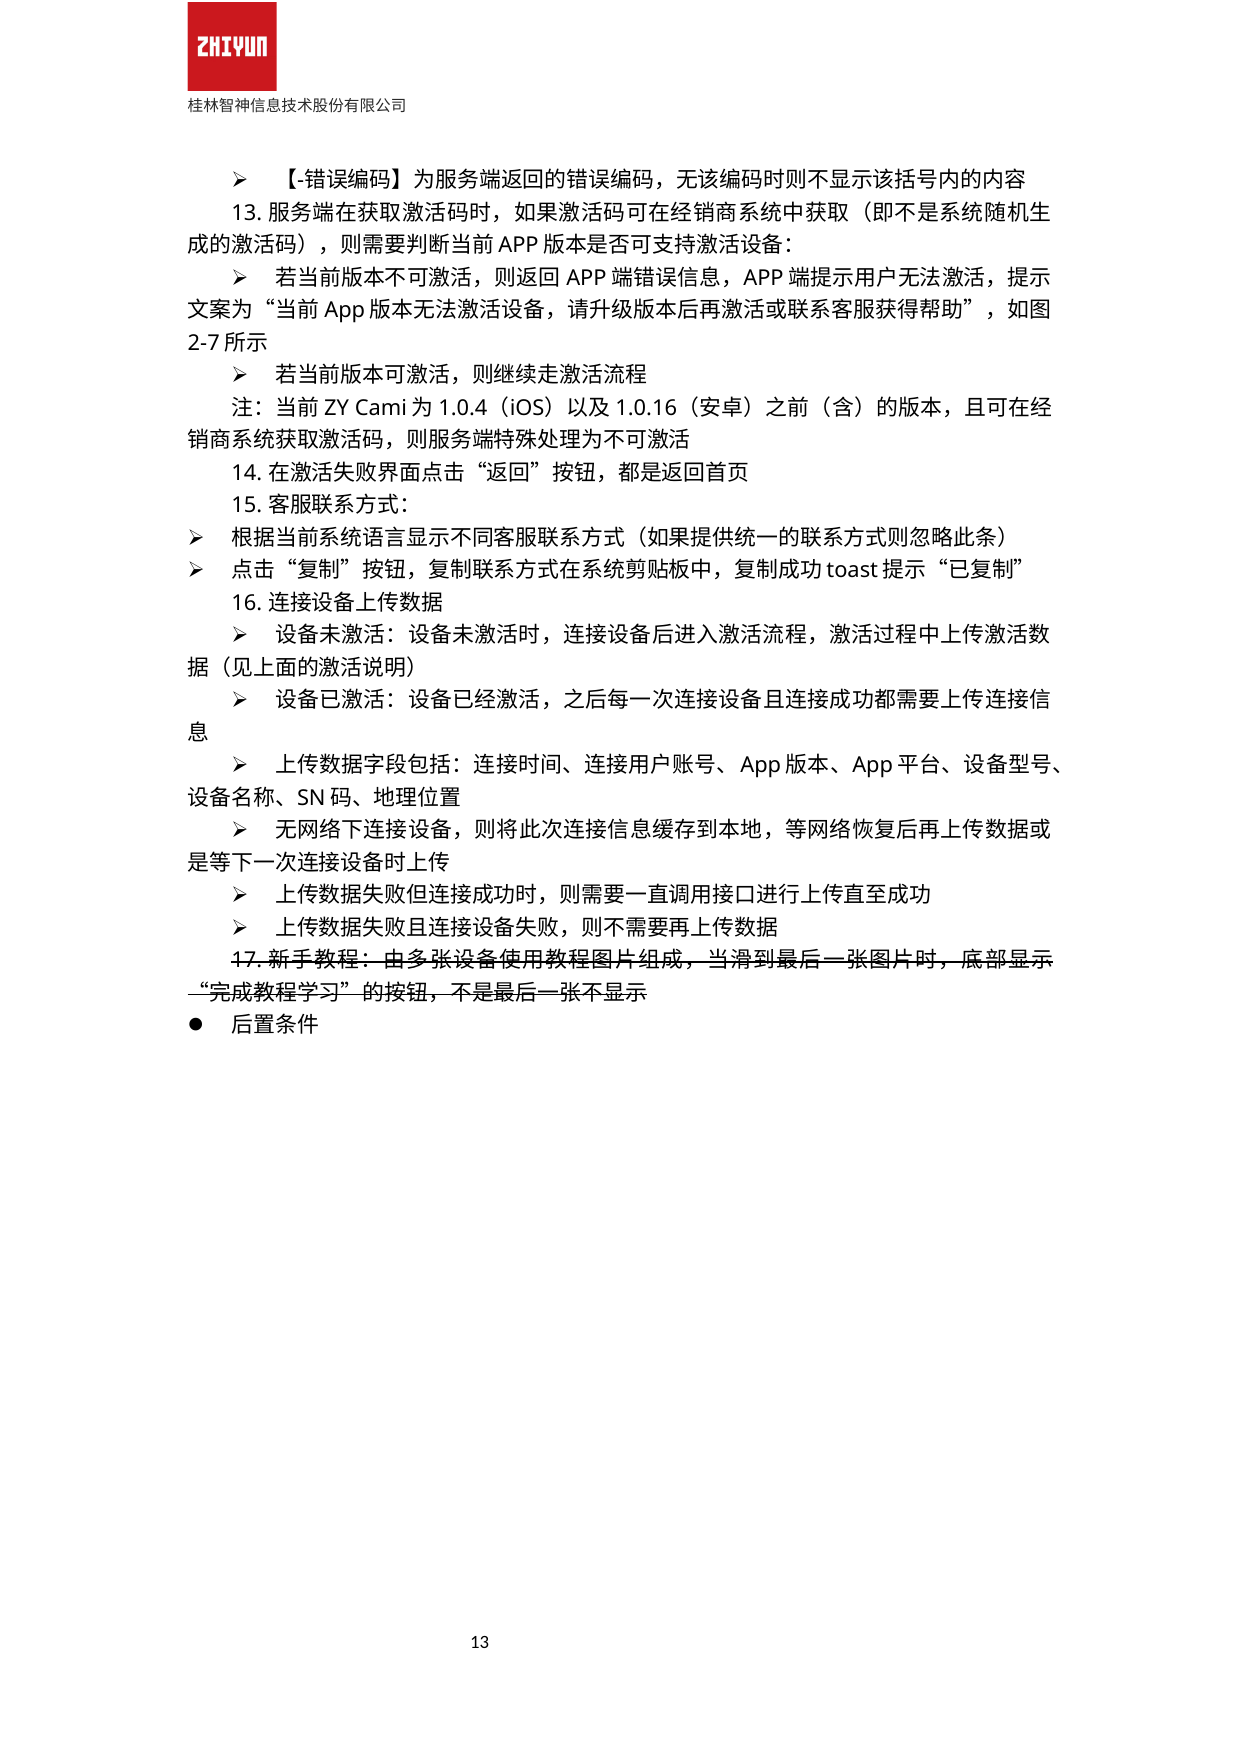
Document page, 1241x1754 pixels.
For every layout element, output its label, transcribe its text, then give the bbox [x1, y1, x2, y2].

list 设备未激活：设备未激活时，连接设备后进入激活流程，激活过程中上传激活数据（见上面的激活说明） [187, 617, 1053, 682]
list 在激活失败界面点击“返回”按钮，都是返回首页 [187, 454, 1053, 487]
list 客服联系方式： [187, 487, 1053, 519]
list 【-错误编码】为服务端返回的错误编码，无该编码时则不显示该括号内的内容 [231, 162, 1053, 194]
list 后置条件 [187, 1007, 1053, 1039]
list 上传数据字段包括：连接时间、连接用户账号、App版本、App平台、设备型号、设备名称、SN码、地理位置 [187, 747, 1053, 812]
list 连接设备上传数据 [187, 584, 1053, 617]
list 服务端在获取激活码时，如果激活码可在经销商系统中获取（即不是系统随机生成的激活码），则需要判断当前APP版本是否可支持激活设备： [187, 194, 1053, 259]
picture [187, 2, 277, 91]
list 根据当前系统语言显示不同客服联系方式（如果提供统一的联系方式则忽略此条） [187, 519, 1053, 552]
list 注：当前ZY Cami为1.0.4（iOS）以及1.0.16（安卓）之前（含）的版本，且可在经销商系统获取激活码，则服务端特殊处理为不可激活 [187, 389, 1053, 454]
list 若当前版本不可激活，则返回APP端错误信息，APP端提示用户无法激活，提示文案为“当前App版本无法激活设备，请升级版本后再激活或联系客服获得帮助”，如图2-7所示 [187, 259, 1053, 357]
list 新手教程：由多张设备使用教程图片组成，当滑到最后一张图片时，底部显示“完成教程学习”的按钮，不是最后一张不显示 [187, 942, 1053, 1007]
list 设备已激活：设备已经激活，之后每一次连接设备且连接成功都需要上传连接信息 [187, 682, 1053, 747]
list 无网络下连接设备，则将此次连接信息缓存到本地，等网络恢复后再上传数据或是等下一次连接设备时上传 [187, 812, 1053, 877]
list 上传数据失败但连接成功时，则需要一直调用接口进行上传直至成功 [187, 877, 1053, 909]
list 上传数据失败且连接设备失败，则不需要再上传数据 [187, 909, 1053, 942]
list 若当前版本可激活，则继续走激活流程 [187, 357, 1053, 389]
list 点击“复制”按钮，复制联系方式在系统剪贴板中，复制成功toast提示“已复制” [187, 552, 1053, 584]
